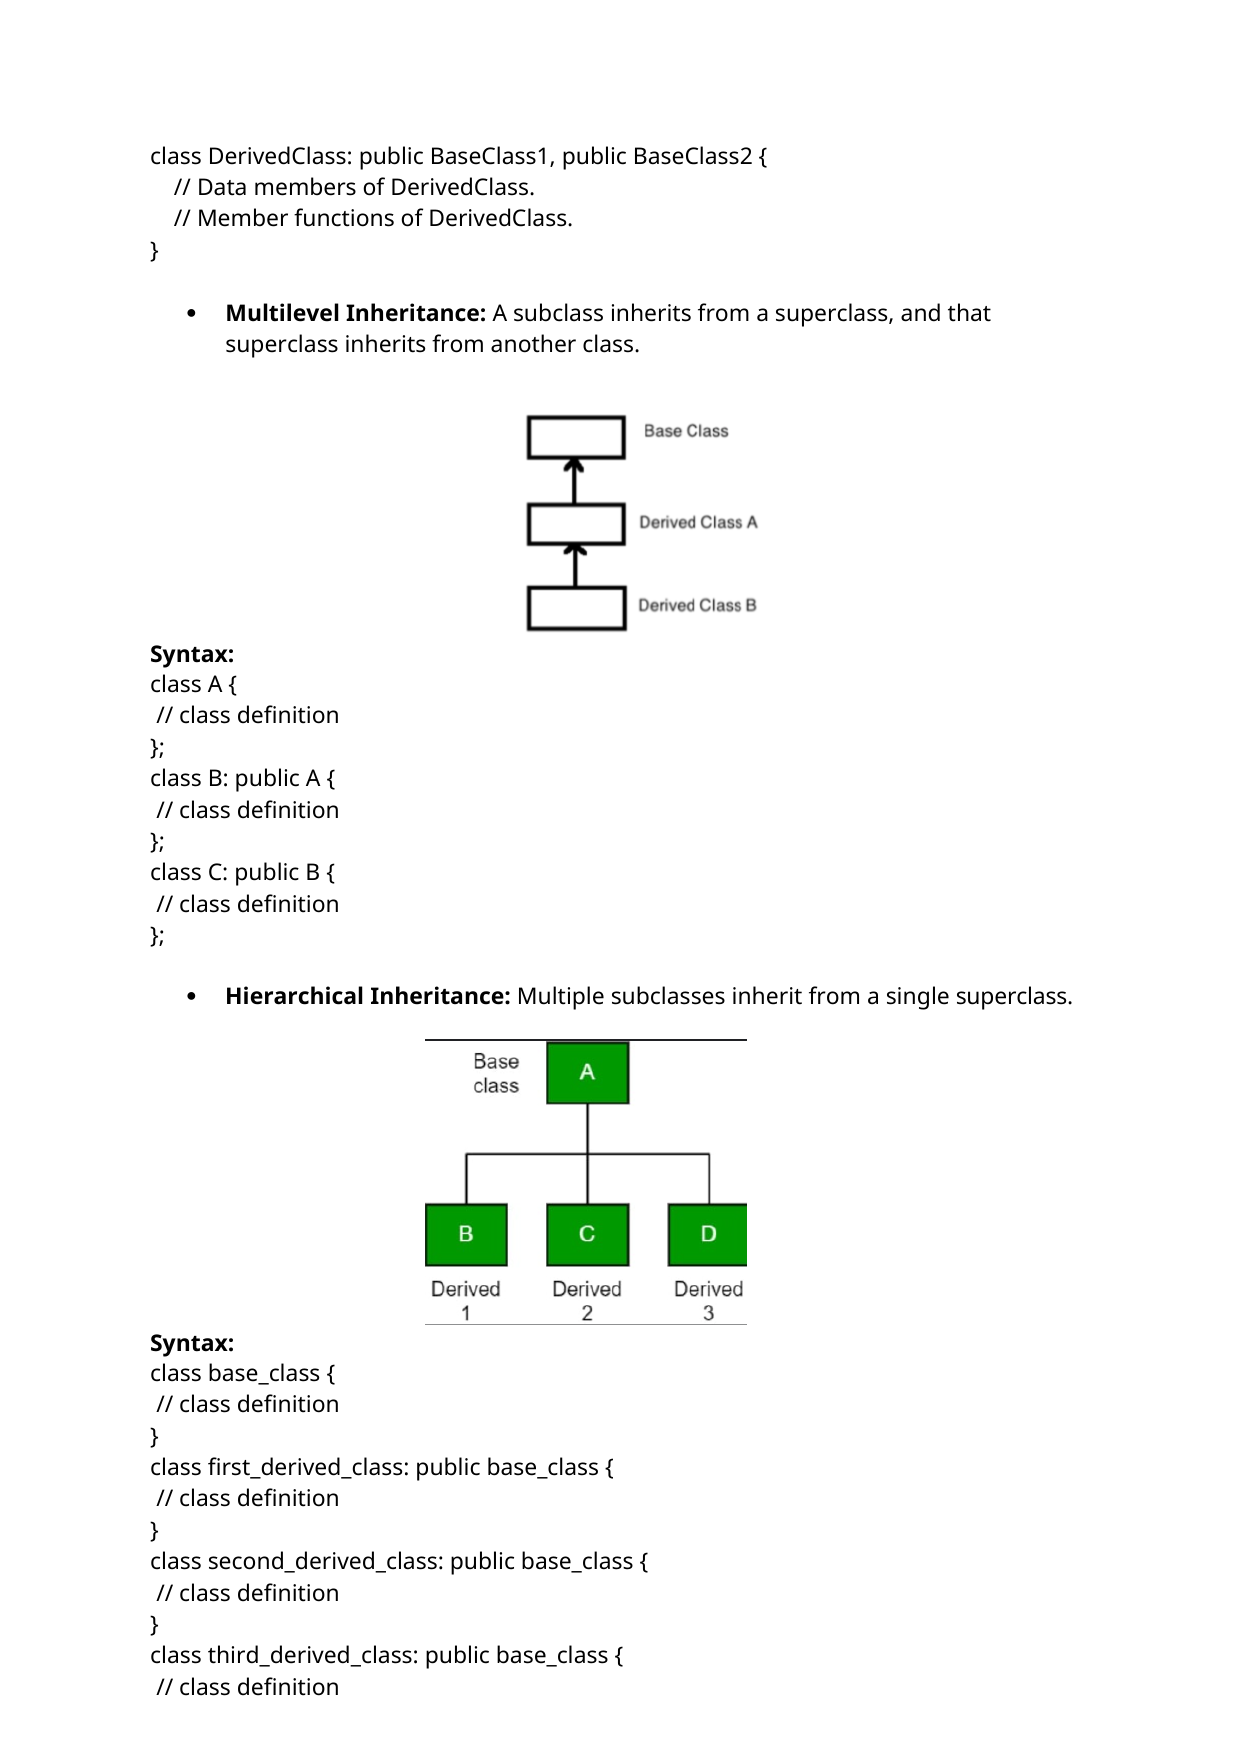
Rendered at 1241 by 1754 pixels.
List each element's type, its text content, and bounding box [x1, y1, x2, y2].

text }; [150, 825, 1105, 856]
text // class definition [150, 1576, 1105, 1608]
text Syntax: [150, 640, 1105, 668]
picture [423, 1039, 747, 1323]
text class A { [150, 668, 1105, 699]
text // Data members of DerivedClass. [150, 171, 1105, 202]
text // Member functions of DerivedClass. [150, 202, 1105, 233]
text class third_derived_class: public base_class { [150, 1639, 1105, 1670]
text // class definition [150, 1671, 1105, 1702]
text }; [150, 919, 1105, 950]
text } [150, 234, 1105, 265]
text }; [150, 731, 1105, 762]
text // class definition [150, 793, 1105, 825]
text // class definition [150, 1482, 1105, 1514]
text // class definition [150, 888, 1105, 919]
text class first_derived_class: public base_class { [150, 1451, 1105, 1482]
text } [150, 1420, 1105, 1451]
text } [150, 1608, 1105, 1639]
text class B: public A { [150, 762, 1105, 793]
text Syntax: [150, 1329, 1105, 1357]
text class DerivedClass: public BaseClass1, public BaseClass2 { [150, 139, 1105, 171]
picture [506, 390, 786, 641]
text // class definition [150, 1388, 1105, 1419]
text } [150, 1514, 1105, 1545]
text class C: public B { [150, 856, 1105, 887]
text class base_class { [150, 1357, 1105, 1388]
list Hierarchical Inheritance: Multiple subclasses inherit from a single superclass. [187, 981, 1105, 1010]
list Multilevel Inheritance: A subclass inherits from a superclass, and that superclass inherits from another class. [187, 296, 1066, 359]
text class second_derived_class: public base_class { [150, 1545, 1105, 1576]
text // class definition [150, 699, 1105, 731]
